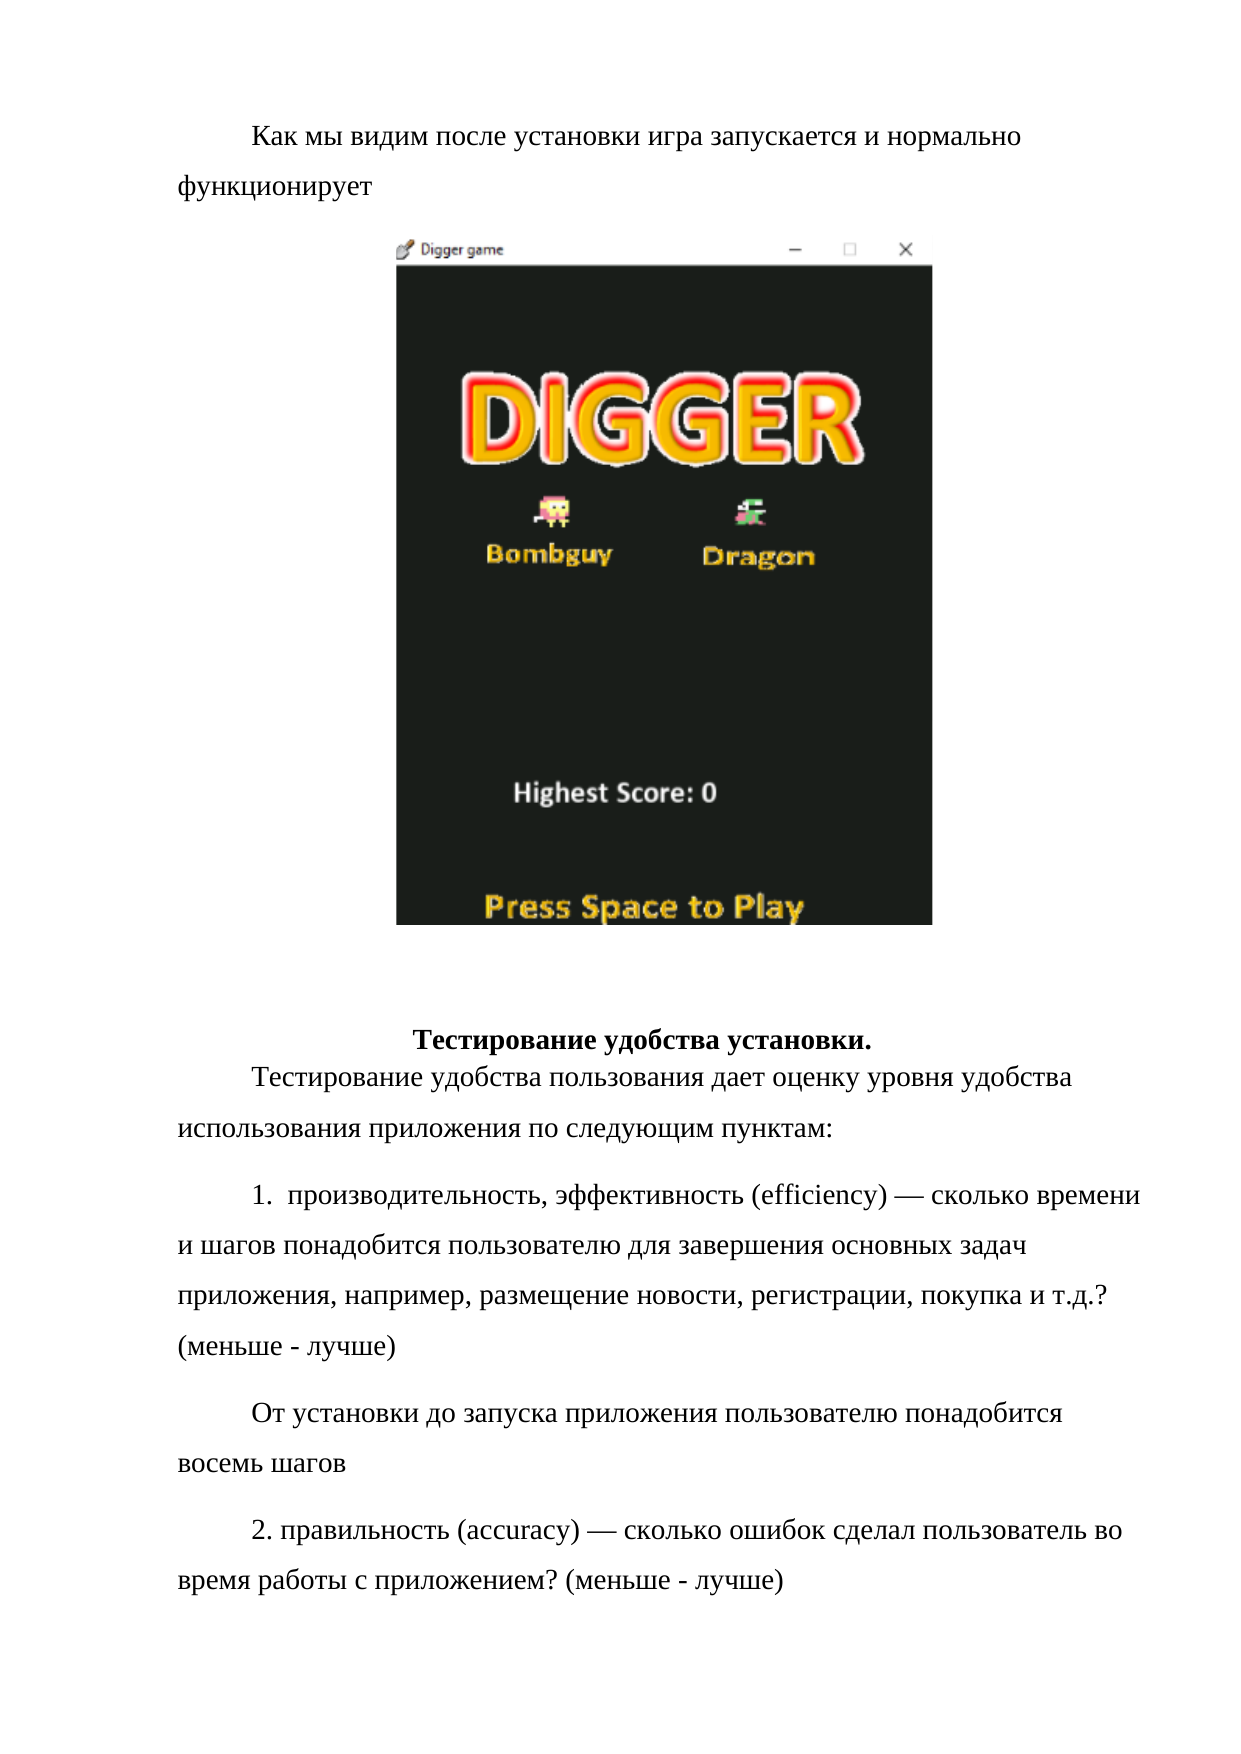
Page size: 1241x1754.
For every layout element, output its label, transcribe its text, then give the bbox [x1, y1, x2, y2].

text От установки до запуска приложения пользователю понадобится восемь шагов [177, 1395, 1152, 1479]
text Как мы видим после установки игра запускается и нормально функционирует [177, 118, 1152, 202]
picture [396, 235, 933, 925]
subtitle Тестирование удобства установки. [412, 1022, 880, 1056]
text Тестирование удобства пользования дает оценку уровня удобства использования приложения по следующим пунктам: [177, 1059, 1152, 1143]
list правильность (accuracy) — сколько ошибок сделал пользователь во время работы с приложением? (меньше - лучше) [177, 1512, 1152, 1596]
list производительность, эффективность (efficiency) — сколько времени и шагов понадобится пользователю для завершения основных задач приложения, например, размещение новости, регистрации, покупка и т.д.? (меньше - лучше) [177, 1177, 1152, 1361]
